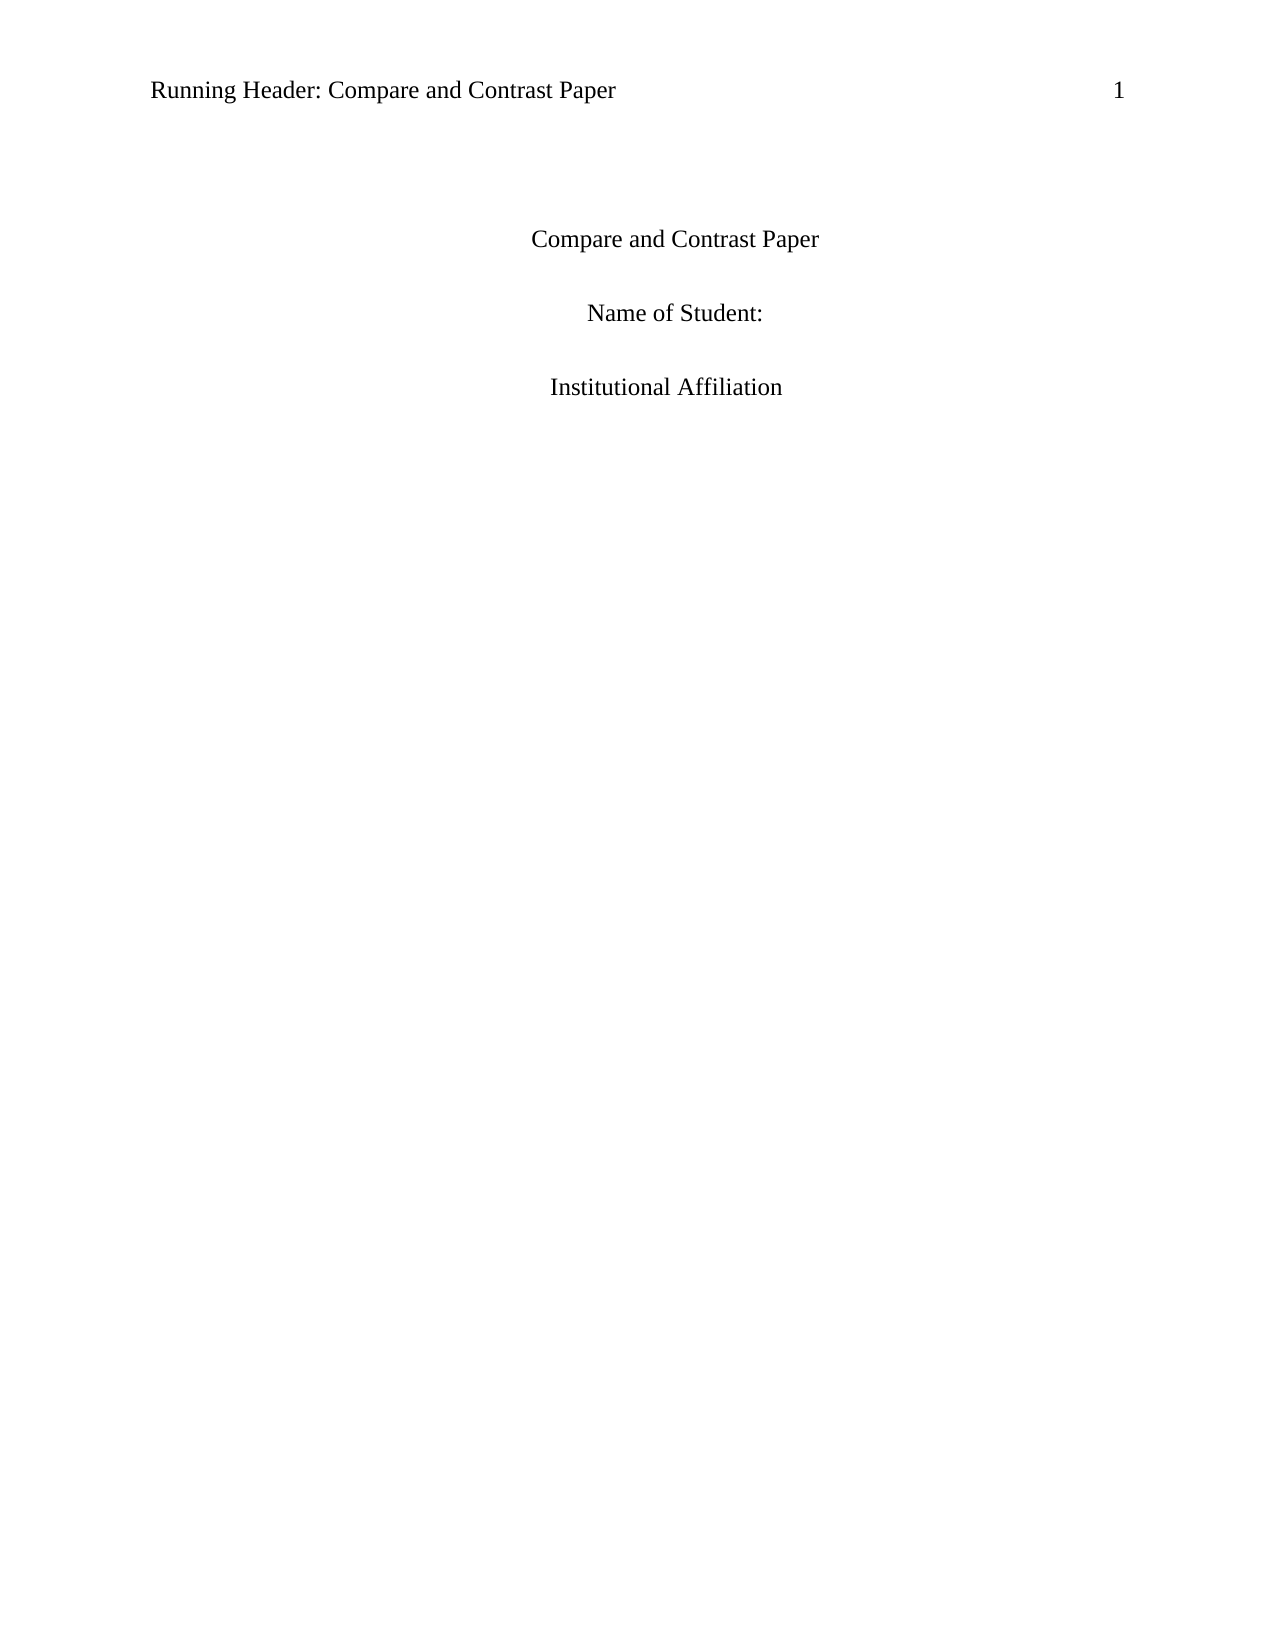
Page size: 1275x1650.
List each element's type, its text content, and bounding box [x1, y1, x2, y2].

text Compare and Contrast Paper [150, 224, 1125, 253]
text Institutional Affiliation [150, 372, 1125, 401]
text Name of Student: [150, 298, 1125, 327]
